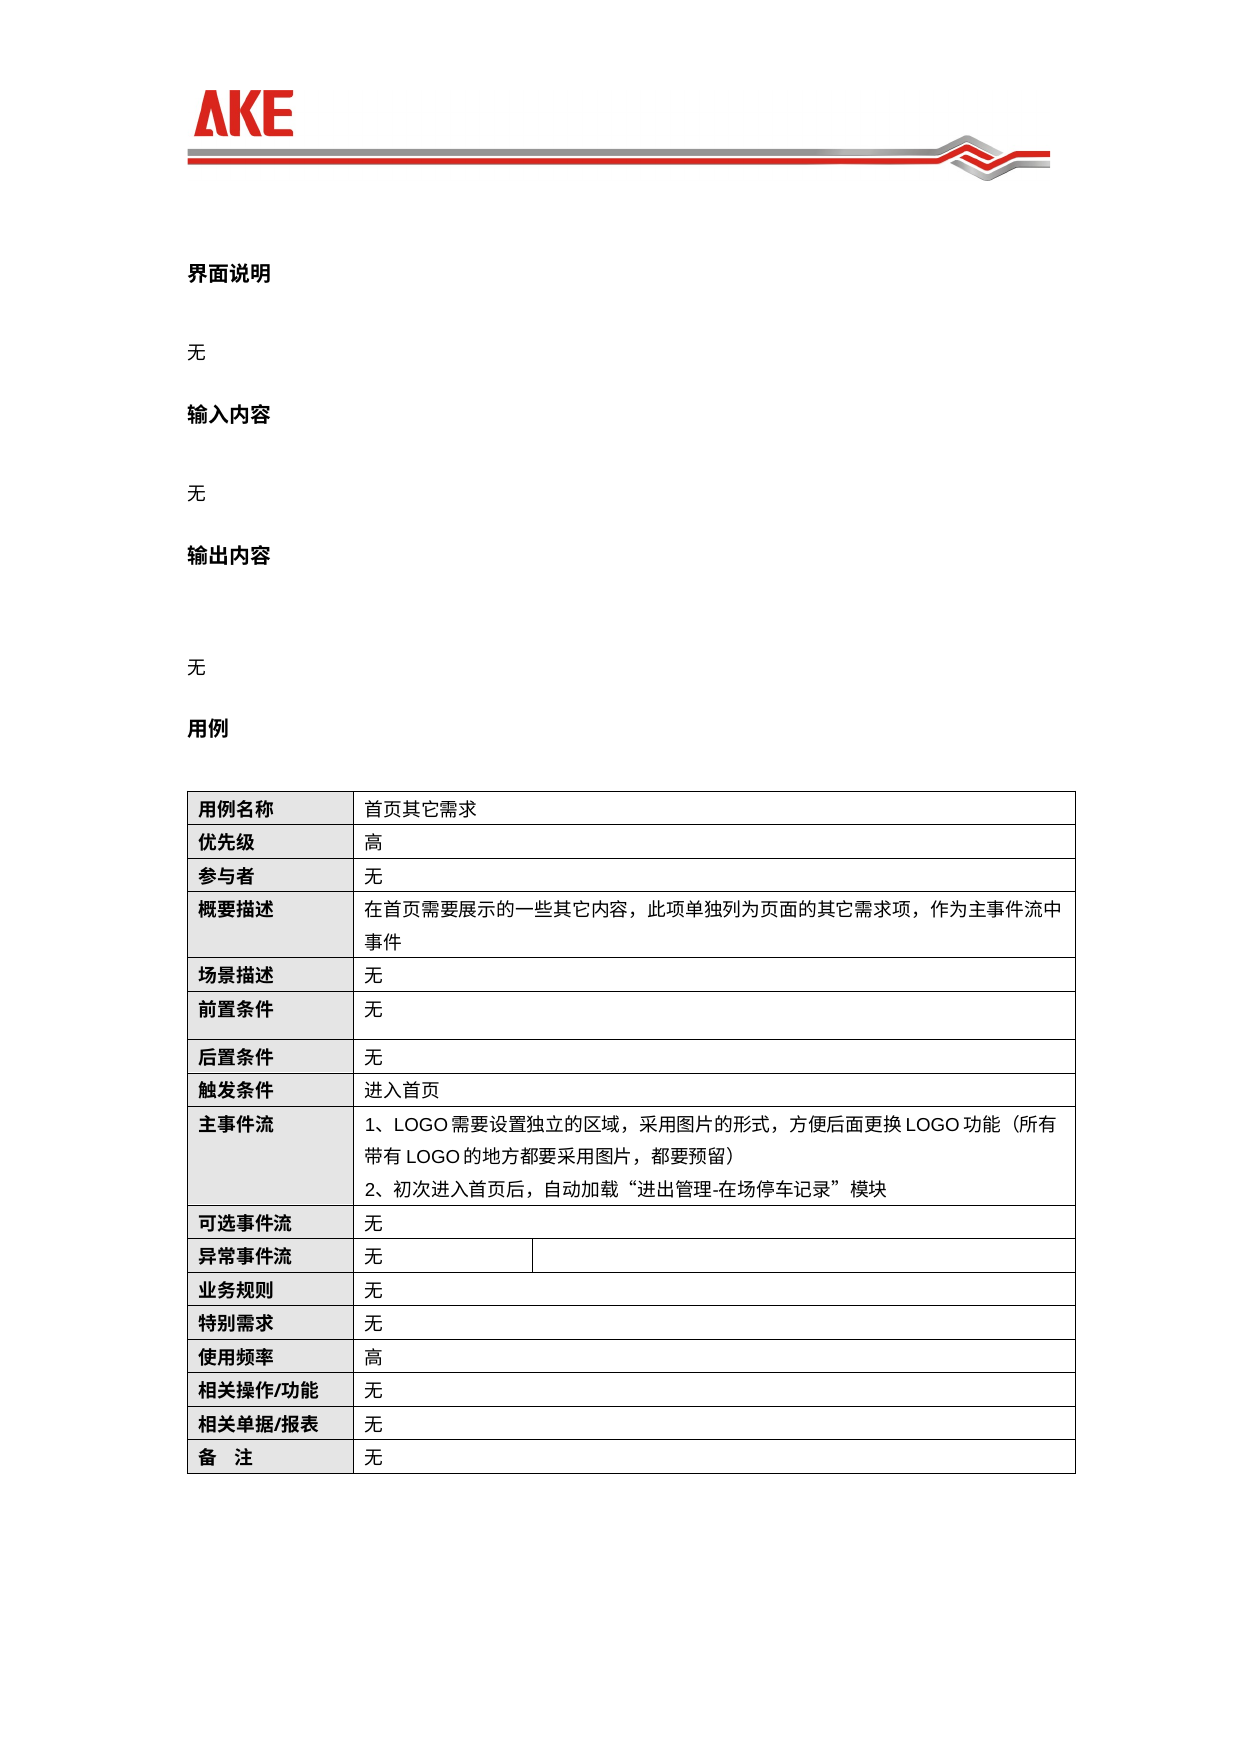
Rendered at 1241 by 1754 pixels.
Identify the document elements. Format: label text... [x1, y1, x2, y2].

table_header 首页其它需求 [354, 792, 1075, 824]
table_cell 无 [354, 1407, 1075, 1439]
text 输入内容 [187, 397, 1053, 429]
text 输出内容 [187, 538, 1053, 570]
table_cell 相关操作/功能 [188, 1373, 353, 1406]
table_header 用例名称 [188, 792, 353, 824]
table_cell 触发条件 [188, 1074, 353, 1106]
table_cell 参与者 [188, 859, 353, 891]
table_cell 使用频率 [188, 1340, 353, 1372]
table_cell 无 [354, 992, 1075, 1039]
text 界面说明 [187, 256, 1053, 288]
table_cell 备 注 [188, 1440, 353, 1473]
table_cell 无 [354, 1206, 1075, 1238]
picture [187, 90, 1050, 181]
table_cell 相关单据/报表 [188, 1407, 353, 1439]
table_cell 后置条件 [188, 1040, 353, 1072]
table_cell 无 [354, 1239, 532, 1272]
table_cell 前置条件 [188, 992, 353, 1039]
table_cell LOGO需要设置独立的区域，采用图片的形式，方便后面更换LOGO功能（所有带有LOGO的地方都要采用图片，都要预留） 初次进入首页后，自动加载“进出管理-在场停车记录”模块 [354, 1107, 1075, 1204]
text 无 [187, 650, 1053, 682]
table_cell 异常事件流 [188, 1239, 353, 1272]
table_cell 进入首页 [354, 1074, 1075, 1106]
table_cell 业务规则 [188, 1273, 353, 1305]
text 用例 [187, 711, 1053, 744]
table_cell 无 [354, 1306, 1075, 1339]
table_cell 高 [354, 825, 1075, 858]
table_cell 主事件流 [188, 1107, 353, 1204]
table_cell 高 [354, 1340, 1075, 1372]
table_cell 无 [354, 958, 1075, 991]
table_cell 在首页需要展示的一些其它内容，此项单独列为页面的其它需求项，作为主事件流中事件 [354, 892, 1075, 957]
text 无 [187, 335, 1053, 368]
table_cell 无 [354, 1440, 1075, 1473]
table_cell 概要描述 [188, 892, 353, 957]
table_cell 无 [354, 1273, 1075, 1305]
table_cell 无 [354, 1040, 1075, 1072]
table_cell 无 [354, 1373, 1075, 1406]
table_cell 场景描述 [188, 958, 353, 991]
table_cell 特别需求 [188, 1306, 353, 1339]
table_cell 优先级 [188, 825, 353, 858]
table_cell [533, 1239, 1075, 1272]
text 无 [187, 476, 1053, 509]
table_cell 无 [354, 859, 1075, 891]
table_cell 可选事件流 [188, 1206, 353, 1238]
